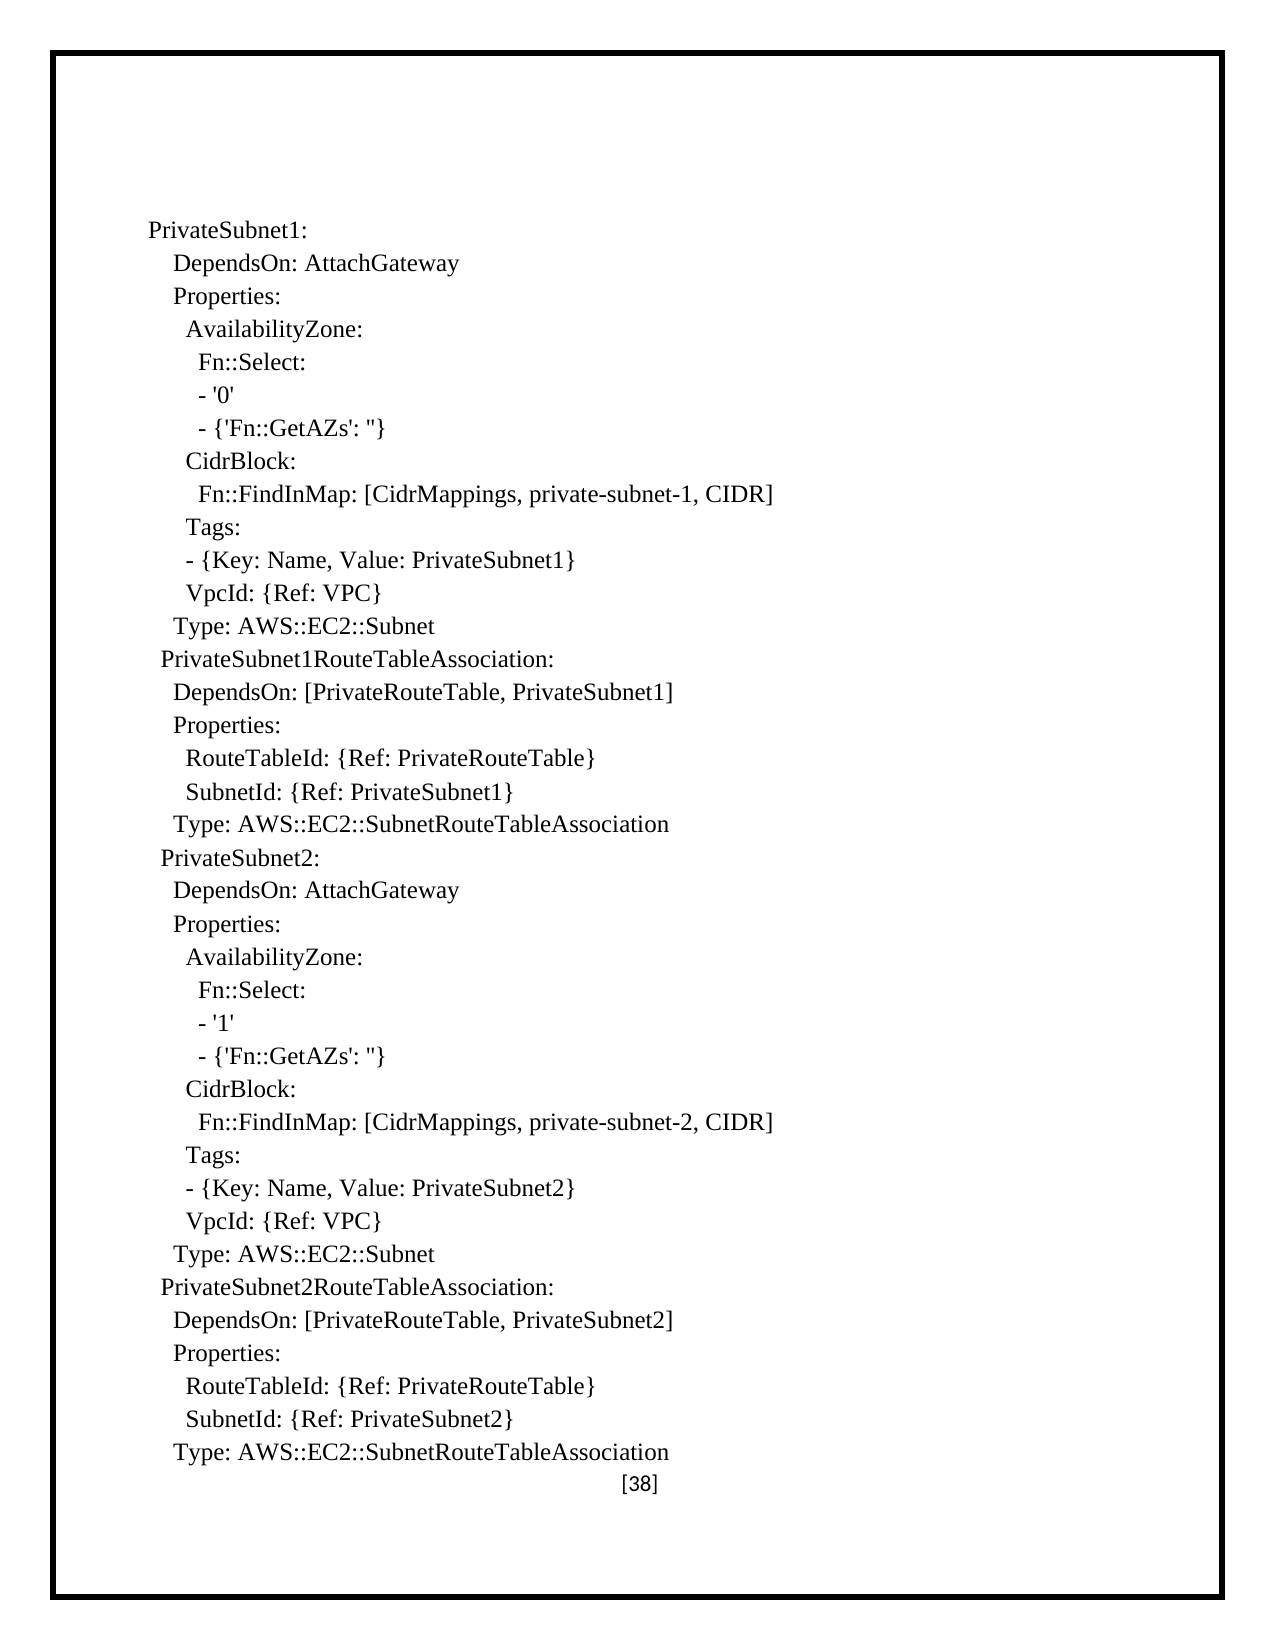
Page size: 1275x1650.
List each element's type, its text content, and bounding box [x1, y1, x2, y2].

text CidrBlock: [148, 1074, 1131, 1102]
text Type: AWS::EC2::SubnetRouteTableAssociation [148, 809, 1131, 838]
text DependsOn: [PrivateRouteTable, PrivateSubnet1] [148, 677, 1131, 706]
text VpcId: {Ref: VPC} [148, 578, 1131, 607]
text - '0' [148, 380, 1131, 409]
text - {Key: Name, Value: PrivateSubnet1} [148, 545, 1131, 574]
text Properties: [148, 281, 1131, 310]
text - {'Fn::GetAZs': ''} [148, 1041, 1131, 1069]
text Type: AWS::EC2::SubnetRouteTableAssociation [148, 1437, 1131, 1466]
text AvailabilityZone: [148, 942, 1131, 970]
text VpcId: {Ref: VPC} [148, 1206, 1131, 1234]
text Fn::FindInMap: [CidrMappings, private-subnet-1, CIDR] [148, 479, 1131, 508]
text PrivateSubnet1RouteTableAssociation: [148, 644, 1131, 673]
text Fn::FindInMap: [CidrMappings, private-subnet-2, CIDR] [148, 1107, 1131, 1136]
text CidrBlock: [148, 446, 1131, 475]
text Properties: [148, 711, 1131, 739]
text PrivateSubnet2RouteTableAssociation: [148, 1272, 1131, 1301]
text DependsOn: AttachGateway [148, 876, 1131, 904]
text PrivateSubnet1: [148, 215, 1131, 244]
text Fn::Select: [148, 347, 1131, 376]
text Type: AWS::EC2::Subnet [148, 1239, 1131, 1268]
text - {'Fn::GetAZs': ''} [148, 413, 1131, 442]
text RouteTableId: {Ref: PrivateRouteTable} [148, 743, 1131, 772]
text SubnetId: {Ref: PrivateSubnet2} [148, 1404, 1131, 1433]
text Type: AWS::EC2::Subnet [148, 611, 1131, 640]
text RouteTableId: {Ref: PrivateRouteTable} [148, 1371, 1131, 1400]
text AvailabilityZone: [148, 314, 1131, 343]
text - '1' [148, 1008, 1131, 1036]
text DependsOn: [PrivateRouteTable, PrivateSubnet2] [148, 1305, 1131, 1334]
text Tags: [148, 1140, 1131, 1168]
text Properties: [148, 1338, 1131, 1367]
text SubnetId: {Ref: PrivateSubnet1} [148, 777, 1131, 805]
text Properties: [148, 909, 1131, 937]
text Fn::Select: [148, 975, 1131, 1003]
text DependsOn: AttachGateway [148, 248, 1131, 277]
text - {Key: Name, Value: PrivateSubnet2} [148, 1173, 1131, 1202]
text PrivateSubnet2: [148, 843, 1131, 871]
text Tags: [148, 512, 1131, 541]
